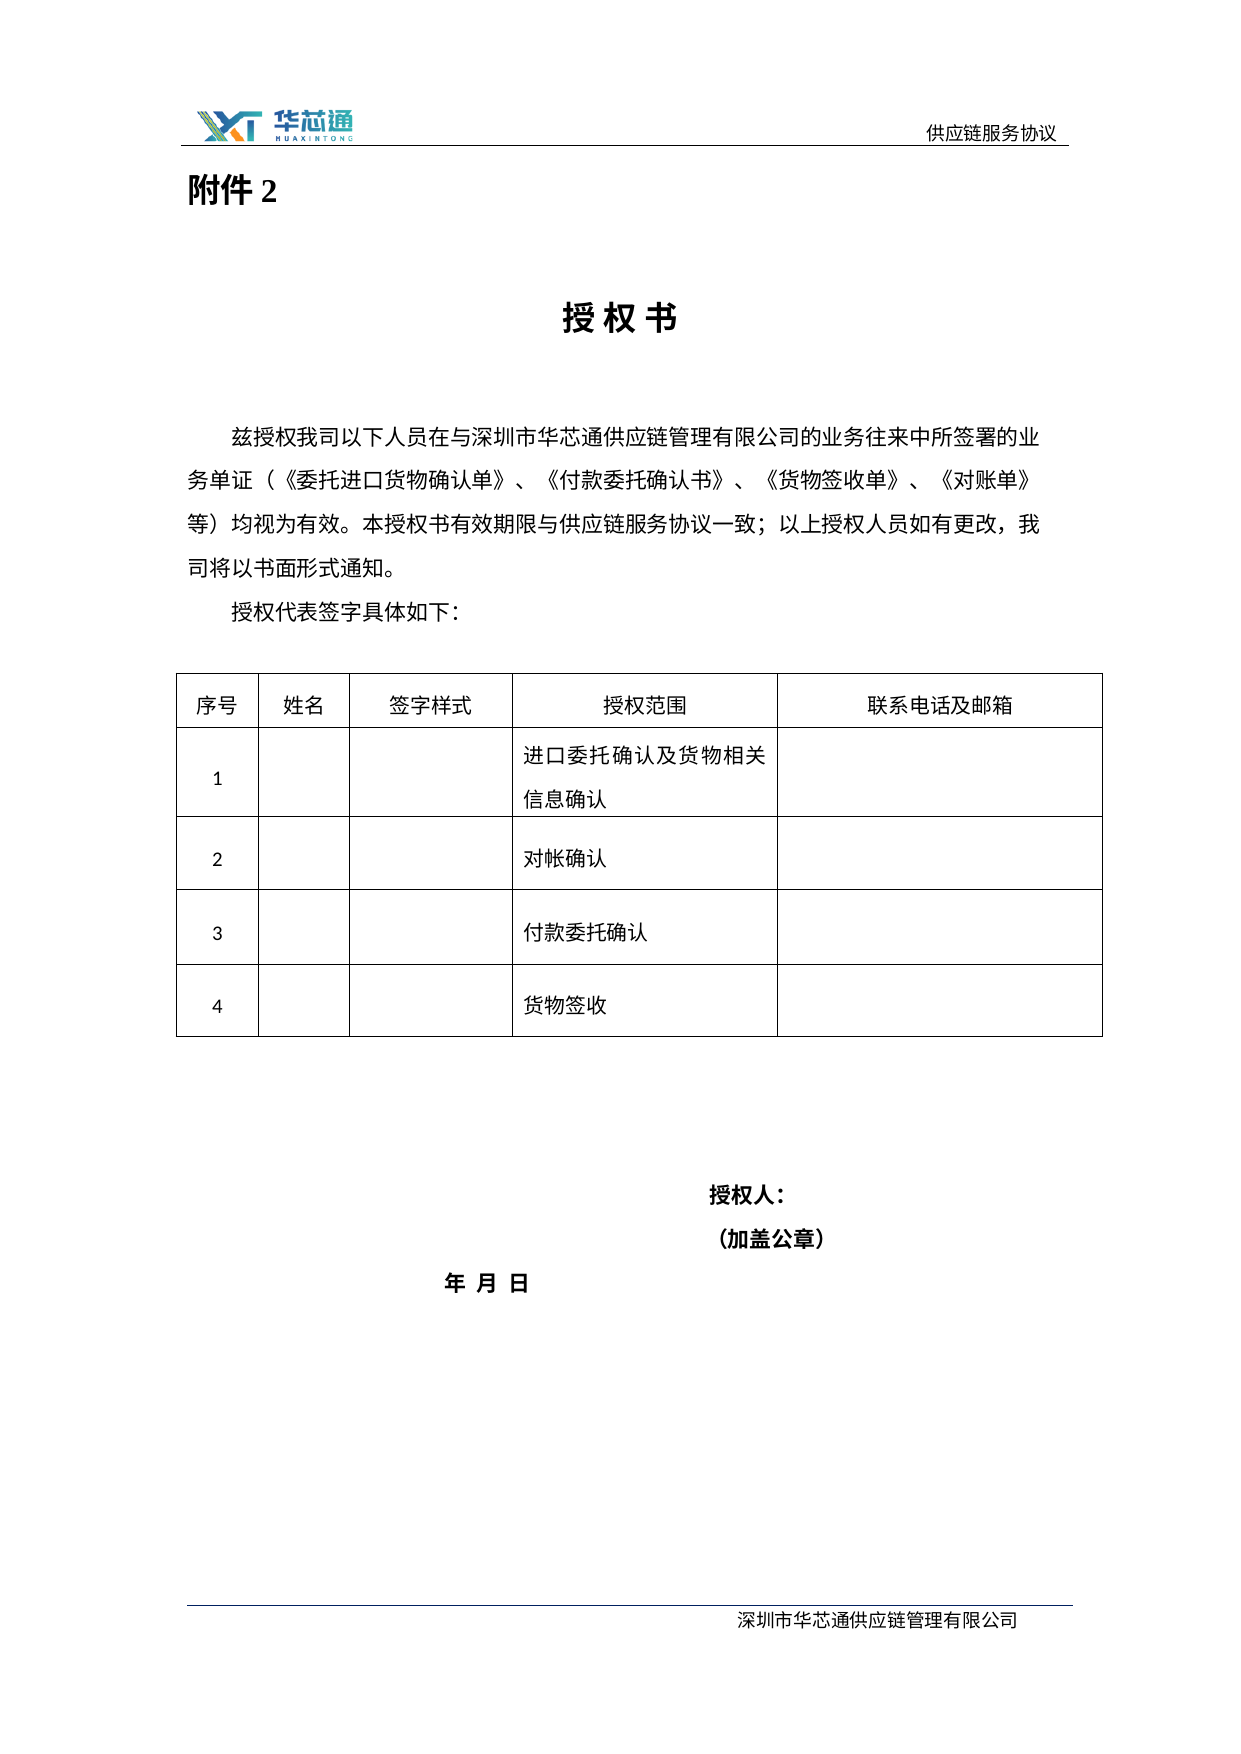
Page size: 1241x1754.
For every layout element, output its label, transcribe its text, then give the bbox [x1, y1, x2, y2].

subtitle 授 权 书 [187, 283, 1053, 348]
table_cell 4 [177, 965, 258, 1036]
table_header 序号 [177, 674, 258, 727]
table_cell [350, 890, 512, 964]
table_cell [778, 890, 1102, 964]
table_header 授权范围 [513, 674, 777, 727]
table_cell [259, 817, 349, 889]
text 授权人： [187, 1168, 1053, 1212]
table_cell 2 [177, 817, 258, 889]
text 授权代表签字具体如下： [187, 585, 1053, 629]
text 年 月 日 [187, 1256, 1053, 1300]
table_header 签字样式 [350, 674, 512, 727]
table_cell 进口委托确认及货物相关信息确认 [513, 728, 777, 816]
table_cell [259, 890, 349, 964]
table_cell [778, 817, 1102, 889]
picture [197, 105, 356, 146]
table_cell [350, 817, 512, 889]
table_cell 货物签收 [513, 965, 777, 1036]
table_header 联系电话及邮箱 [778, 674, 1102, 727]
table_cell [259, 965, 349, 1036]
table_cell [350, 728, 512, 816]
text （加盖公章） [187, 1212, 1053, 1256]
table_cell [778, 965, 1102, 1036]
table_cell 对帐确认 [513, 817, 777, 889]
table_cell [350, 965, 512, 1036]
table_cell 付款委托确认 [513, 890, 777, 964]
table_cell 3 [177, 890, 258, 964]
table_cell [259, 728, 349, 816]
table_header 姓名 [259, 674, 349, 727]
text 兹授权我司以下人员在与深圳市华芯通供应链管理有限公司的业务往来中所签署的业务单证（《委托进口货物确认单》、《付款委托确认书》、《货物签收单》、《对账单》等）均视为有效。本授权书有效期限与供应链服务协议一致；以上授权人员如有更改，我司将以书面形式通知。 [187, 410, 1053, 585]
table_cell 1 [177, 728, 258, 816]
table_cell [778, 728, 1102, 816]
subtitle 附件2 [187, 156, 1053, 221]
